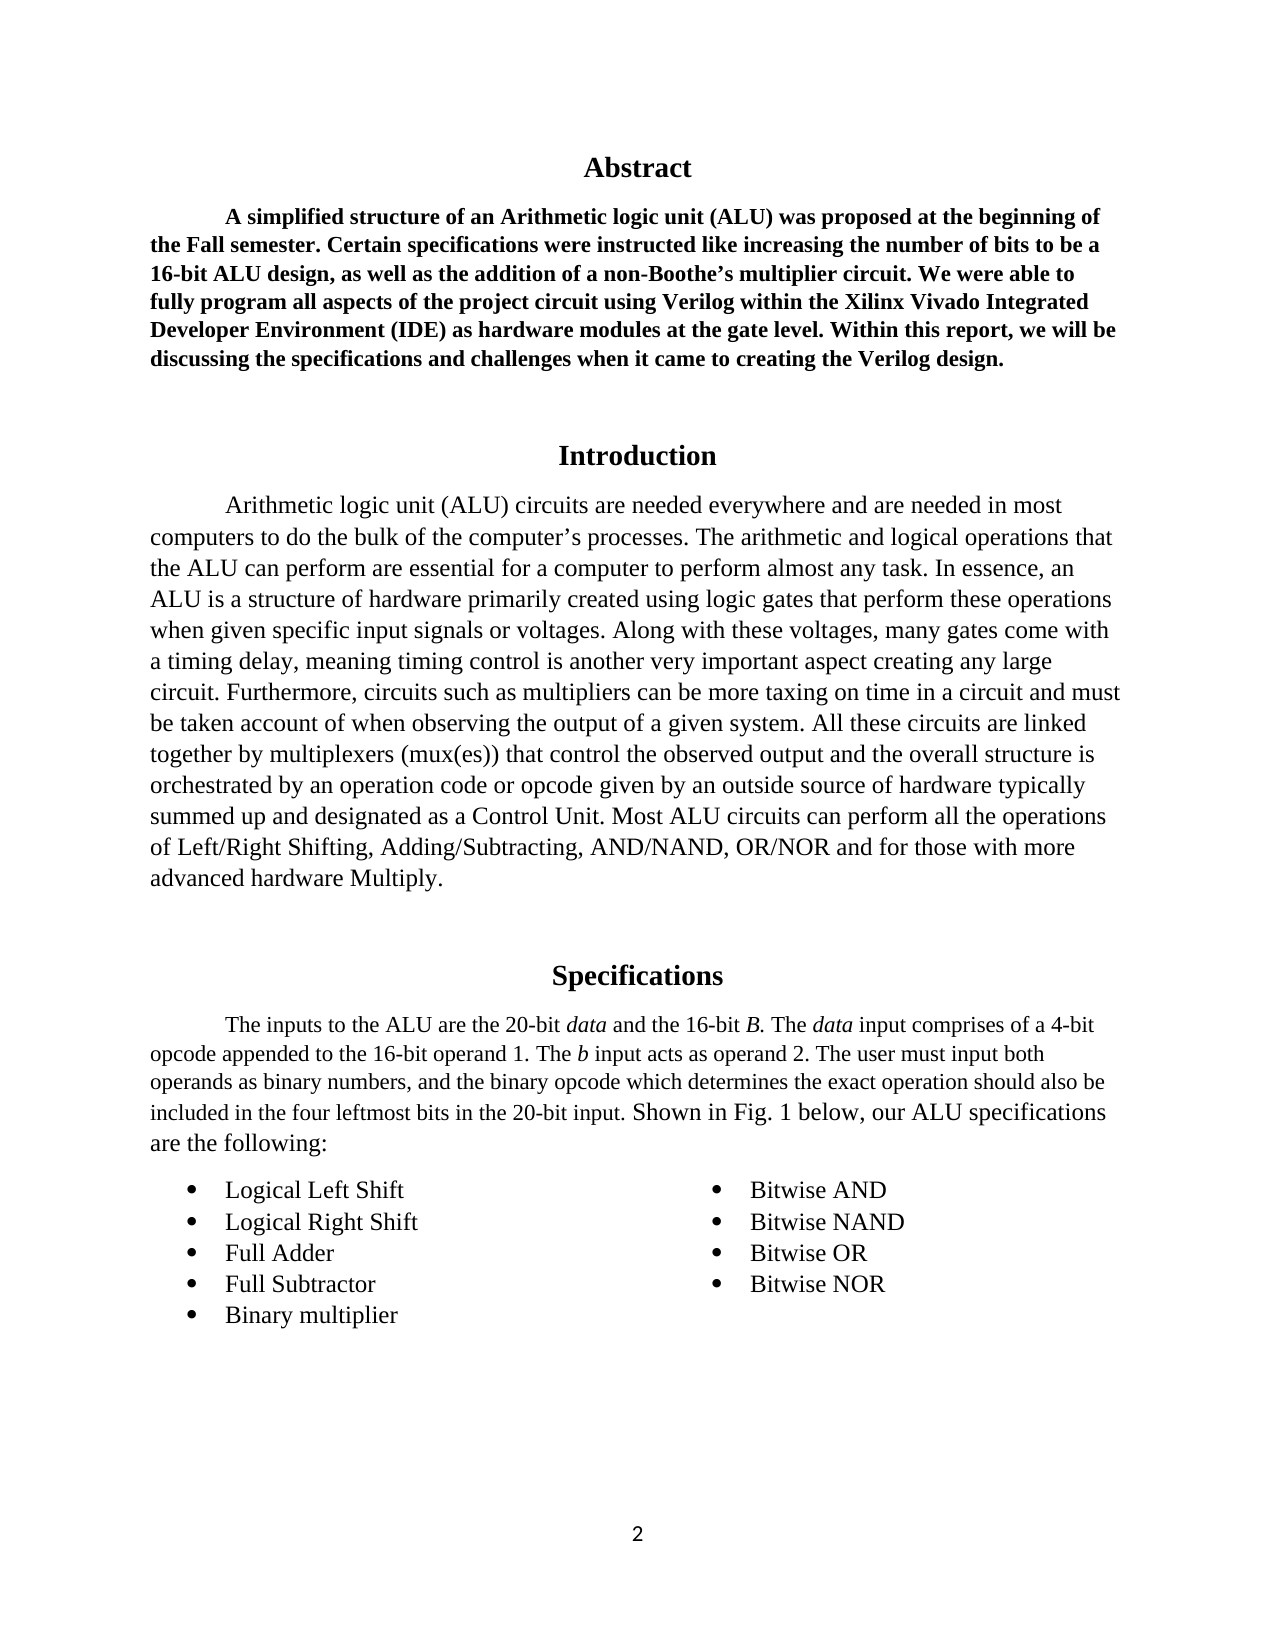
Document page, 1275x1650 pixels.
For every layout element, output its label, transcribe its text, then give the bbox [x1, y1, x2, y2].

list Logical Right Shift [187, 1207, 600, 1235]
list Bitwise NAND [712, 1207, 1125, 1235]
text A simplified structure of an Arithmetic logic unit (ALU) was proposed at the beginning of the Fall semester. Certain specifications were instructed like increasing the number of bits to be a 16-bit ALU design, as well as the addition of a non-Boothe’s multiplier circuit. We were able to fully program all aspects of the project circuit using Verilog within the Xilinx Vivado Integrated Developer Environment (IDE) as hardware modules at the gate level. Within this report, we will be discussing the specifications and challenges when it came to creating the Verilog design. [150, 203, 1125, 371]
text The inputs to the ALU are the 20-bit data and the 16-bit B. The data input comprises of a 4-bit opcode appended to the 16-bit operand 1. The b input acts as operand 2. The user must input both operands as binary numbers, and the binary opcode which determines the exact operation should also be included in the four leftmost bits in the 20-bit input. Shown in Fig. 1 below, our ALU specifications are the following: [150, 1011, 1125, 1157]
list Binary multiplier [187, 1300, 600, 1328]
list Bitwise NOR [712, 1269, 1125, 1297]
list Bitwise OR [712, 1238, 1125, 1266]
text Introduction [150, 438, 1125, 471]
list Full Subtractor [187, 1269, 600, 1297]
text Abstract [150, 150, 1125, 183]
text Arithmetic logic unit (ALU) circuits are needed everywhere and are needed in most computers to do the bulk of the computer’s processes. The arithmetic and logical operations that the ALU can perform are essential for a computer to perform almost any task. In essence, an ALU is a structure of hardware primarily created using logic gates that perform these operations when given specific input signals or voltages. Along with these voltages, many gates come with a timing delay, meaning timing control is another very important aspect creating any large circuit. Furthermore, circuits such as multipliers can be more taxing on time in a circuit and must be taken account of when observing the output of a given system. All these circuits are linked together by multiplexers (mux(es)) that control the observed output and the overall structure is orchestrated by an operation code or opcode given by an outside source of hardware typically summed up and designated as a Control Unit. Most ALU circuits can perform all the operations of Left/Right Shifting, Adding/Subtracting, AND/NAND, OR/NOR and for those with more advanced hardware Multiply. [150, 491, 1125, 892]
text Specifications [150, 958, 1125, 992]
list Bitwise AND [712, 1176, 1125, 1204]
list Logical Left Shift [187, 1176, 600, 1204]
list Full Adder [187, 1238, 600, 1266]
